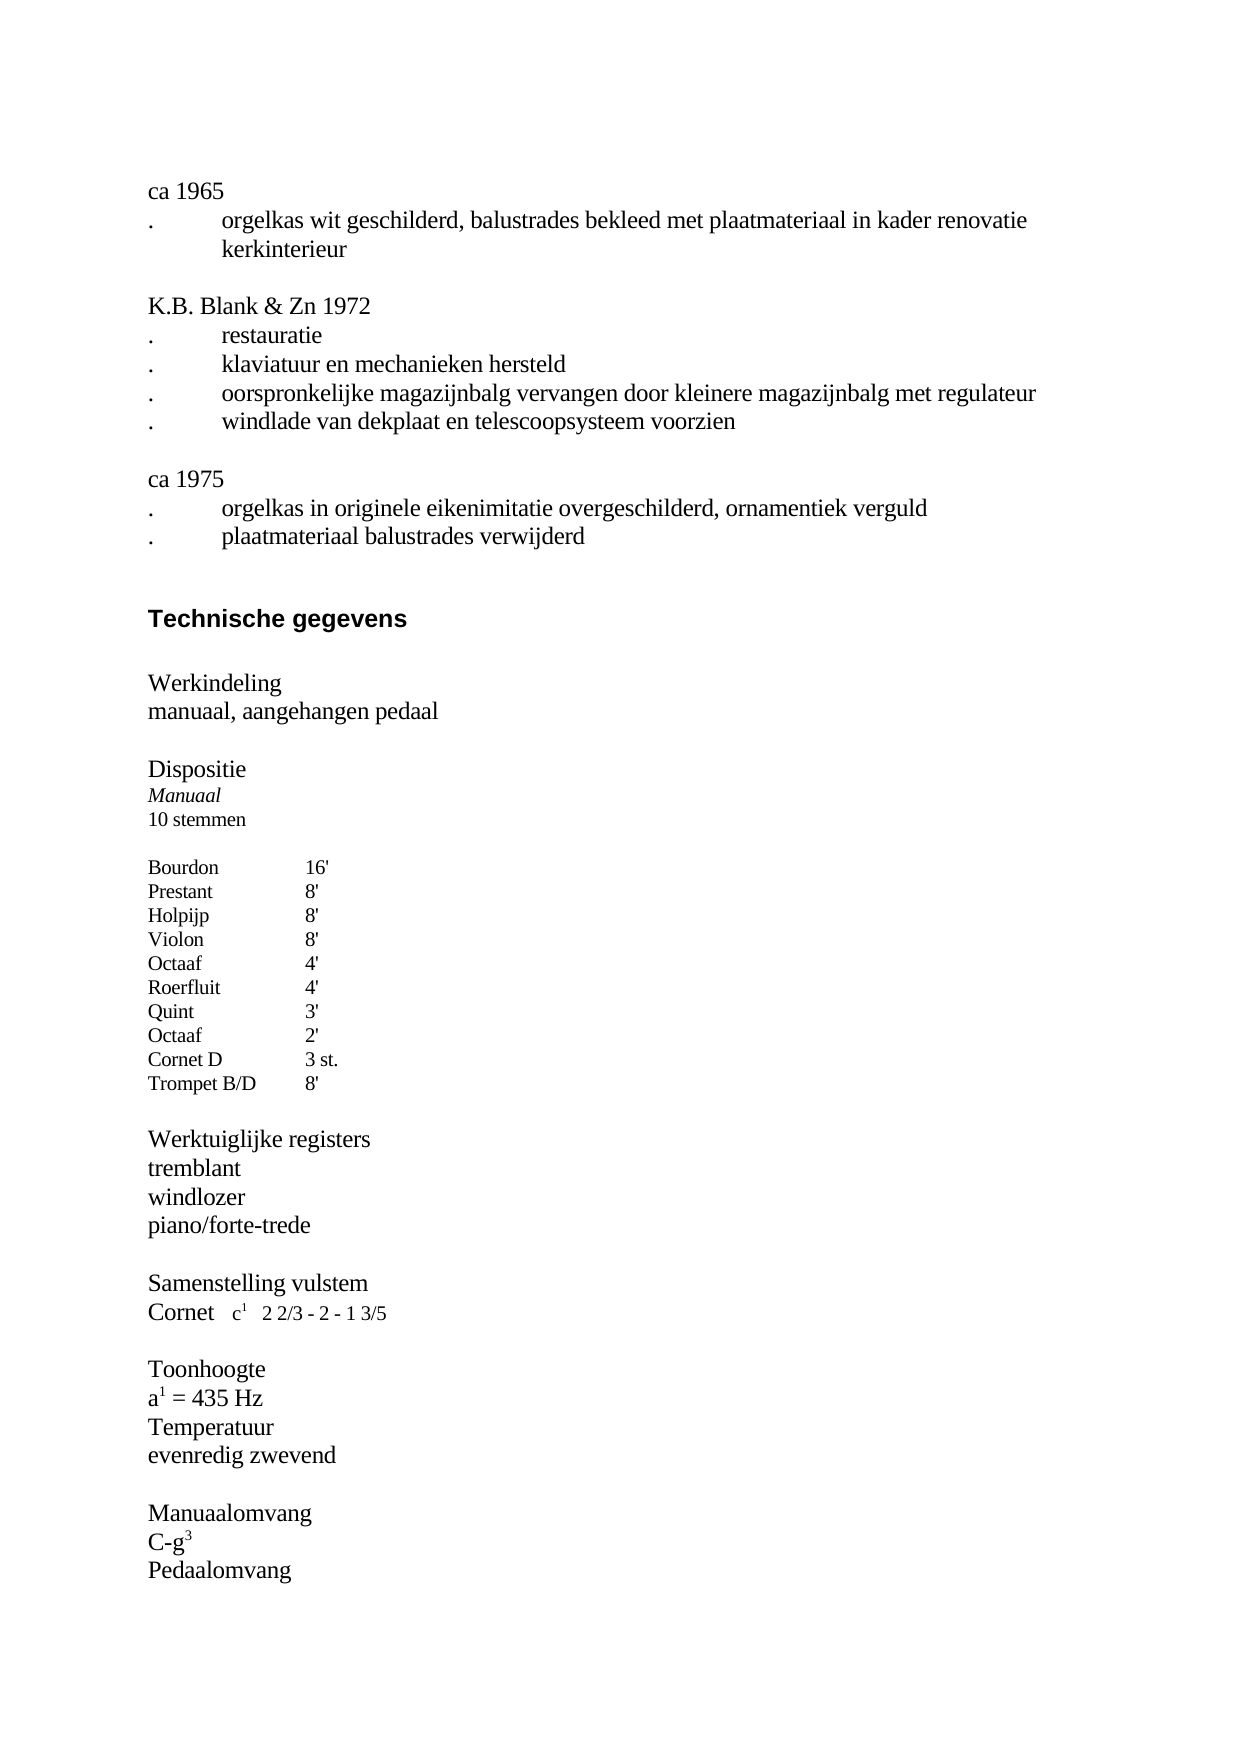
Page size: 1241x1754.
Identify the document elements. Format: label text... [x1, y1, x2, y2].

text Werktuiglijke registers [148, 1124, 1093, 1153]
text . klaviatuur en mechanieken hersteld [148, 349, 1093, 378]
text . orgelkas in originele eikenimitatie overgeschilderd, ornamentiek verguld [148, 493, 1093, 521]
text C-g3 [148, 1527, 1093, 1555]
text Cornet c1 2 2/3 - 2 - 1 3/5 [148, 1297, 1093, 1325]
text . oorspronkelijke magazijnbalg vervangen door kleinere magazijnbalg met regulateur [148, 378, 1093, 406]
text Toonhoogte [148, 1354, 1093, 1383]
text windlozer [148, 1182, 1093, 1210]
text tremblant [148, 1153, 1093, 1182]
text Werkindeling [148, 668, 1093, 696]
text Manuaalomvang [148, 1498, 1093, 1527]
text Samenstelling vulstem [148, 1268, 1093, 1297]
text a1 = 435 Hz [148, 1383, 1093, 1412]
subtitle Technische gegevens [148, 604, 1093, 633]
text . windlade van dekplaat en telescoopsysteem voorzien [148, 406, 1093, 435]
list orgelkas wit geschilderd, balustrades bekleed met plaatmateriaal in kader renovatie kerkinterieur [148, 205, 1093, 263]
text ca 1975 [148, 464, 1093, 493]
text evenredig zwevend [148, 1440, 1093, 1469]
text . restauratie [148, 320, 1093, 349]
text ca 1965 [148, 176, 1093, 205]
text manuaal, aangehangen pedaal [148, 696, 1093, 725]
table_header Manuaal 10 stemmen Bourdon Prestant Holpijp Violon Octaaf Roerfluit Quint Octaaf Cornet D Trompet B/D [140, 783, 298, 1095]
text Dispositie [148, 754, 1093, 783]
text . plaatmateriaal balustrades verwijderd [148, 521, 1093, 550]
text K.B. Blank & Zn 1972 [148, 291, 1093, 320]
text Temperatuur [148, 1412, 1093, 1440]
text piano/forte-trede [148, 1210, 1093, 1239]
text Pedaalomvang [148, 1555, 1093, 1584]
table_header 16' 8' 8' 8' 4' 4' 3' 2' 3 st. 8' [298, 783, 354, 1095]
